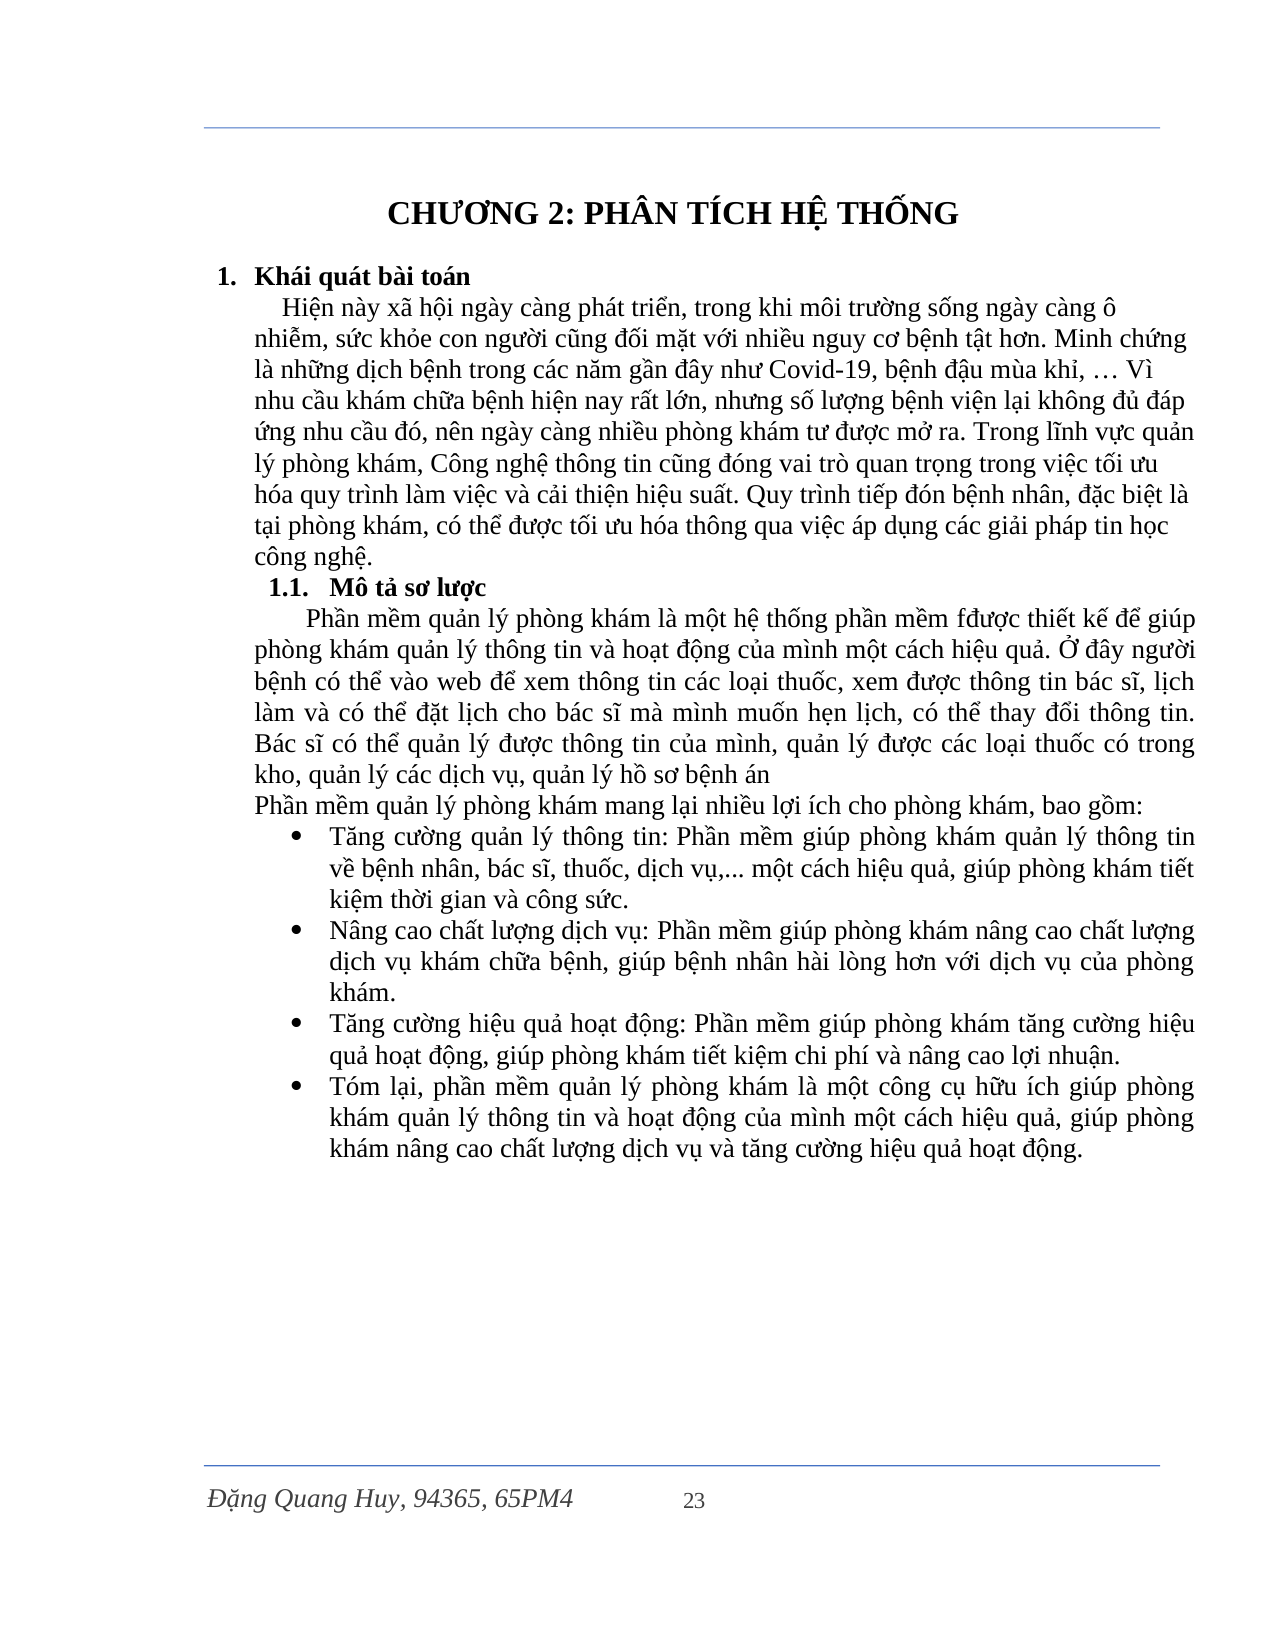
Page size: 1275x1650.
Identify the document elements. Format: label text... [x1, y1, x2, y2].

list Tăng cường quản lý thông tin: Phần mềm giúp phòng khám quản lý thông tin về bệnh nhân, bác sĩ, thuốc, dịch vụ,... một cách hiệu quả, giúp phòng khám tiết kiệm thời gian và công sức. [292, 820, 1196, 914]
list Tăng cường hiệu quả hoạt động: Phần mềm giúp phòng khám tăng cường hiệu quả hoạt động, giúp phòng khám tiết kiệm chi phí và nâng cao lợi nhuận. [292, 1007, 1196, 1070]
subtitle CHƯƠNG 2: PHÂN TÍCH HỆ THỐNG [205, 193, 1141, 232]
text Hiện này xã hội ngày càng phát triển, trong khi môi trường sống ngày càng ô nhiễm, sức khỏe con người cũng đối mặt với nhiều nguy cơ bệnh tật hơn. Minh chứng là những dịch bệnh trong các năm gần đây như Covid-19, bệnh đậu mùa khỉ, … Vì nhu cầu khám chữa bệnh hiện nay rất lớn, nhưng số lượng bệnh viện lại không đủ đáp ứng nhu cầu đó, nên ngày càng nhiều phòng khám tư được mở ra. Trong lĩnh vực quản lý phòng khám, Công nghệ thông tin cũng đóng vai trò quan trọng trong việc tối ưu hóa quy trình làm việc và cải thiện hiệu suất. Quy trình tiếp đón bệnh nhân, đặc biệt là tại phòng khám, có thể được tối ưu hóa thông qua việc áp dụng các giải pháp tin học công nghệ. [254, 291, 1196, 571]
text Phần mềm quản lý phòng khám là một hệ thống phần mềm fđược thiết kế để giúp phòng khám quản lý thông tin và hoạt động của mình một cách hiệu quả. Ở đây người bệnh có thể vào web để xem thông tin các loại thuốc, xem được thông tin bác sĩ, lịch làm và có thể đặt lịch cho bác sĩ mà mình muốn hẹn lịch, có thể thay đổi thông tin. Bác sĩ có thể quản lý được thông tin của mình, quản lý được các loại thuốc có trong kho, quản lý các dịch vụ, quản lý hồ sơ bệnh án [254, 602, 1196, 789]
list Tóm lại, phần mềm quản lý phòng khám là một công cụ hữu ích giúp phòng khám quản lý thông tin và hoạt động của mình một cách hiệu quả, giúp phòng khám nâng cao chất lượng dịch vụ và tăng cường hiệu quả hoạt động. [292, 1070, 1196, 1163]
subtitle Khái quát bài toán [217, 260, 1167, 291]
list Nâng cao chất lượng dịch vụ: Phần mềm giúp phòng khám nâng cao chất lượng dịch vụ khám chữa bệnh, giúp bệnh nhân hài lòng hơn với dịch vụ của phòng khám. [292, 914, 1196, 1007]
text Phần mềm quản lý phòng khám mang lại nhiều lợi ích cho phòng khám, bao gồm: [254, 789, 1196, 820]
subtitle Mô tả sơ lược [268, 571, 1158, 602]
